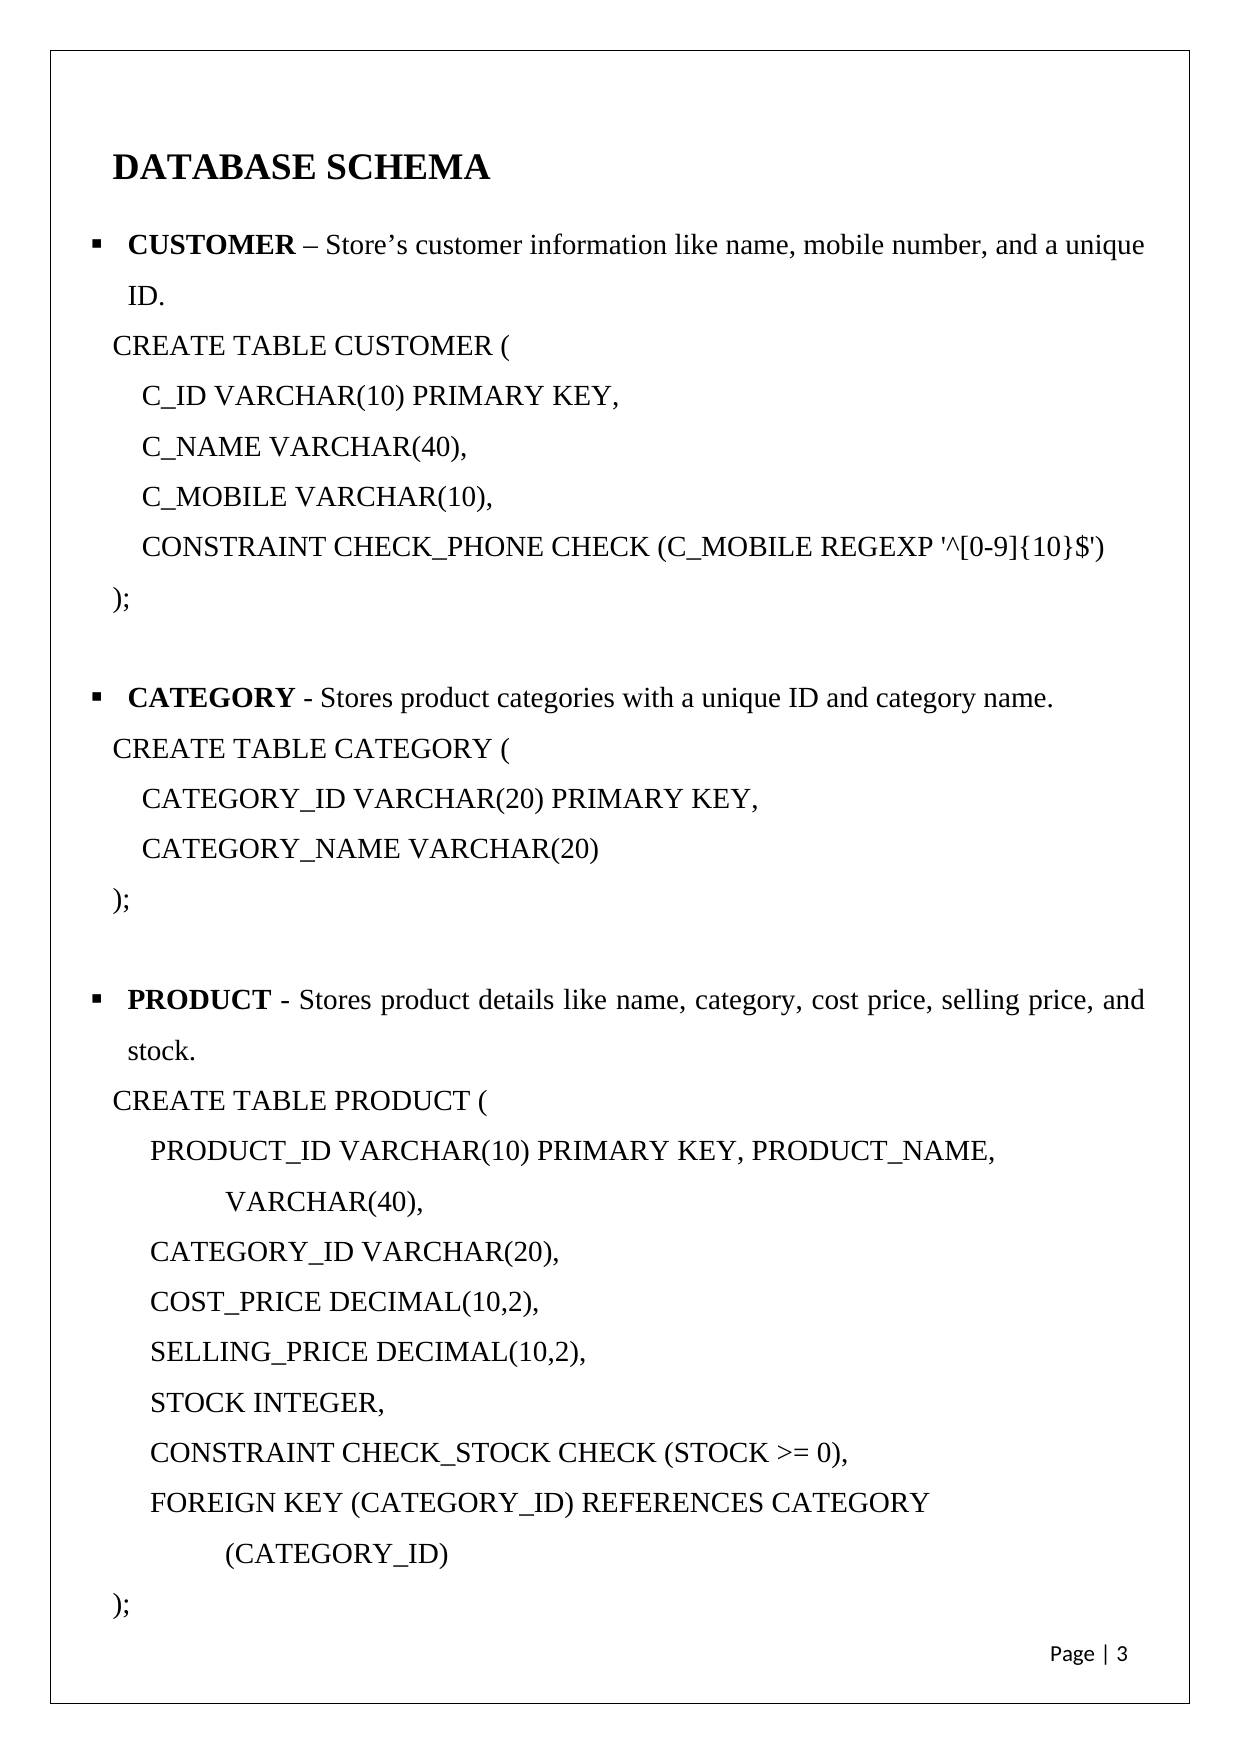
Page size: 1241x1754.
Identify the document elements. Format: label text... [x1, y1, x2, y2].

list CATEGORY_NAME VARCHAR(20) [112, 831, 1146, 865]
list PRODUCT - Stores product details like name, category, cost price, selling price, and stock. [90, 982, 1146, 1066]
list CUSTOMER – Store’s customer information like name, mobile number, and a unique ID. [90, 227, 1146, 311]
list FOREIGN KEY (CATEGORY_ID) REFERENCES CATEGORY [150, 1486, 1146, 1519]
list CREATE TABLE CUSTOMER ( [112, 328, 1146, 362]
list ); [112, 882, 1146, 915]
list SELLING_PRICE DECIMAL(10,2), [112, 1334, 1146, 1368]
list (CATEGORY_ID) [150, 1536, 1146, 1569]
list C_NAME VARCHAR(40), [112, 429, 1146, 462]
list DATABASE SCHEMA [112, 145, 1146, 188]
list CREATE TABLE PRODUCT ( [112, 1083, 1146, 1117]
list C_MOBILE VARCHAR(10), [112, 479, 1146, 513]
list COST_PRICE DECIMAL(10,2), [112, 1284, 1146, 1318]
list CATEGORY_ID VARCHAR(20), [112, 1234, 1146, 1267]
list ); [112, 1586, 1146, 1620]
list CREATE TABLE CATEGORY ( [112, 731, 1146, 764]
list STOCK INTEGER, [112, 1385, 1146, 1418]
list CATEGORY_ID VARCHAR(20) PRIMARY KEY, [112, 781, 1146, 814]
list VARCHAR(40), [150, 1184, 1146, 1217]
list C_ID VARCHAR(10) PRIMARY KEY, [112, 378, 1146, 412]
list CONSTRAINT CHECK_STOCK CHECK (STOCK >= 0), [112, 1435, 1146, 1469]
list PRODUCT_ID VARCHAR(10) PRIMARY KEY, PRODUCT_NAME, [150, 1133, 1146, 1167]
list CATEGORY - Stores product categories with a unique ID and category name. [90, 680, 1146, 714]
list CONSTRAINT CHECK_PHONE CHECK (C_MOBILE REGEXP '^[0-9]{10}$') [112, 529, 1146, 563]
list ); [112, 580, 1146, 613]
